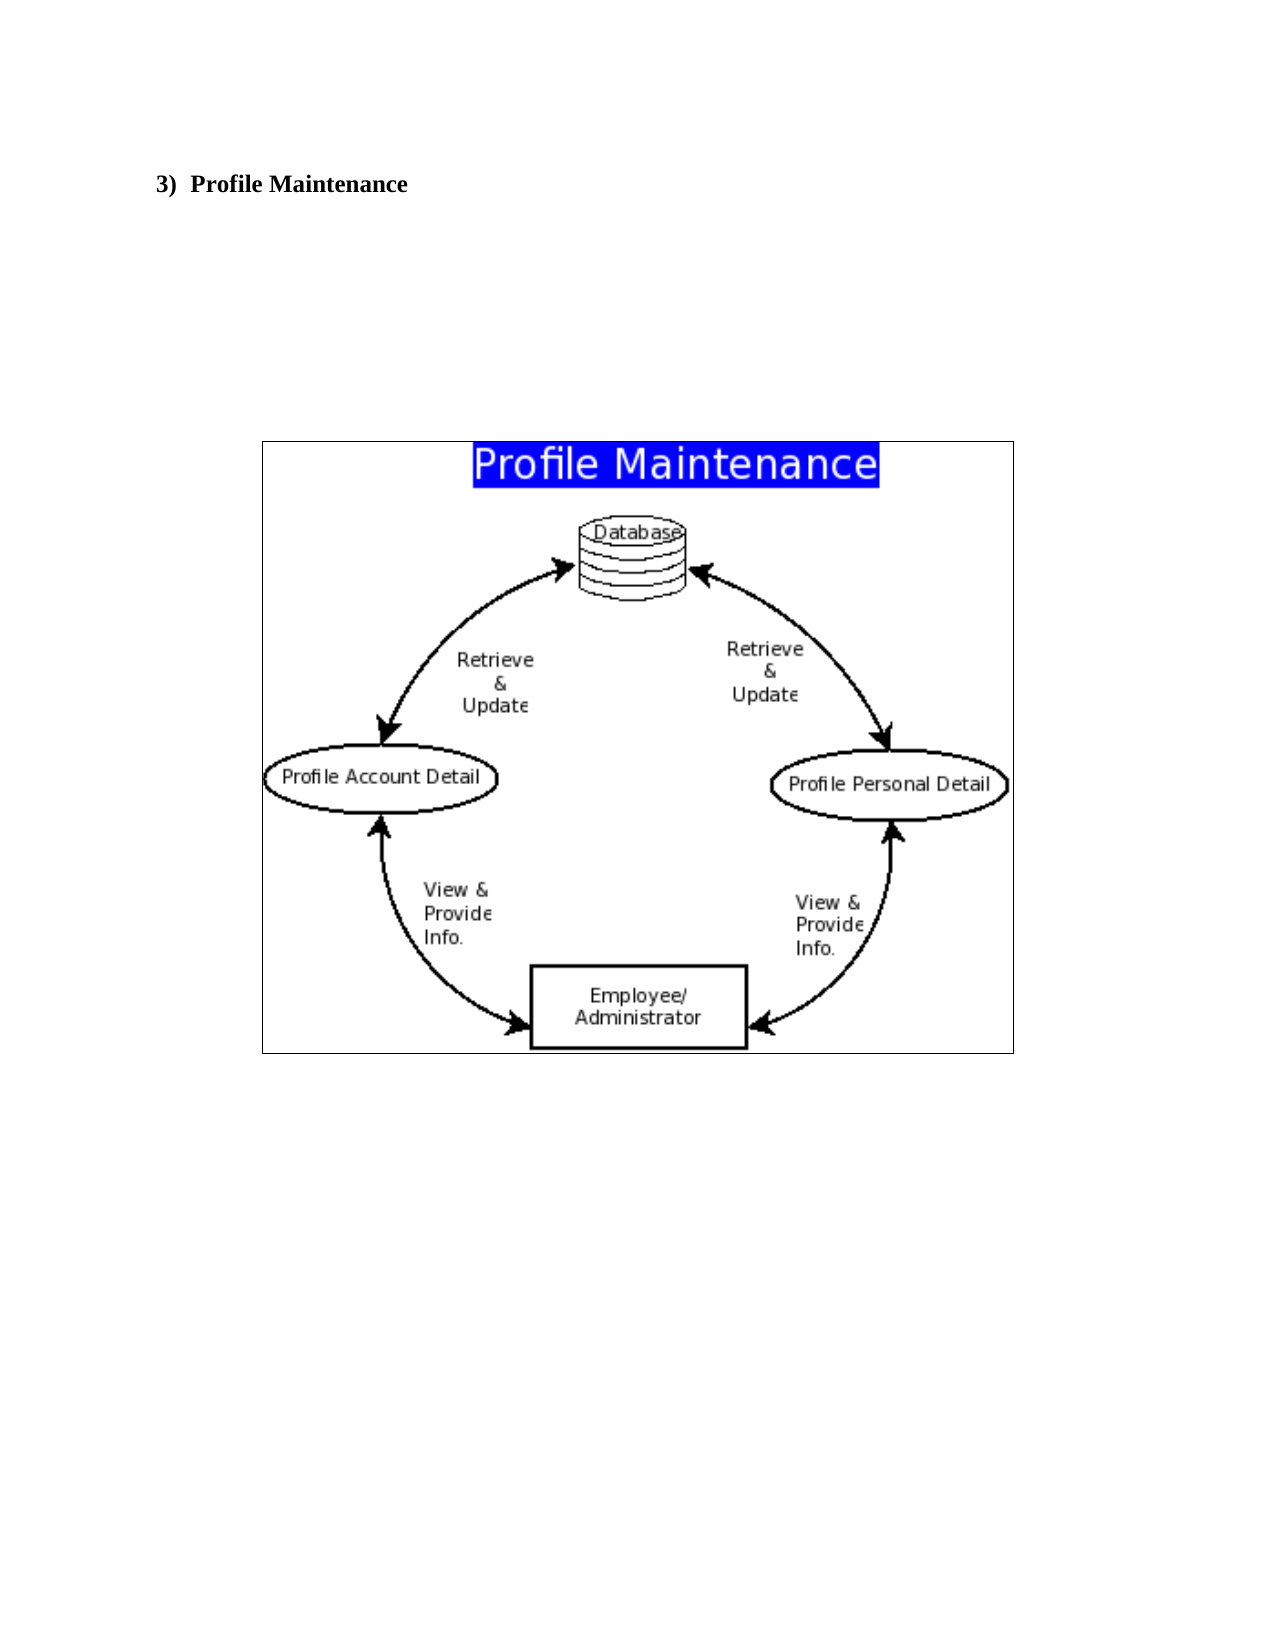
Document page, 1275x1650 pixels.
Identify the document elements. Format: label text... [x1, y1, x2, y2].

text 3) Profile Maintenance [156, 169, 1169, 198]
picture [263, 442, 1013, 1053]
